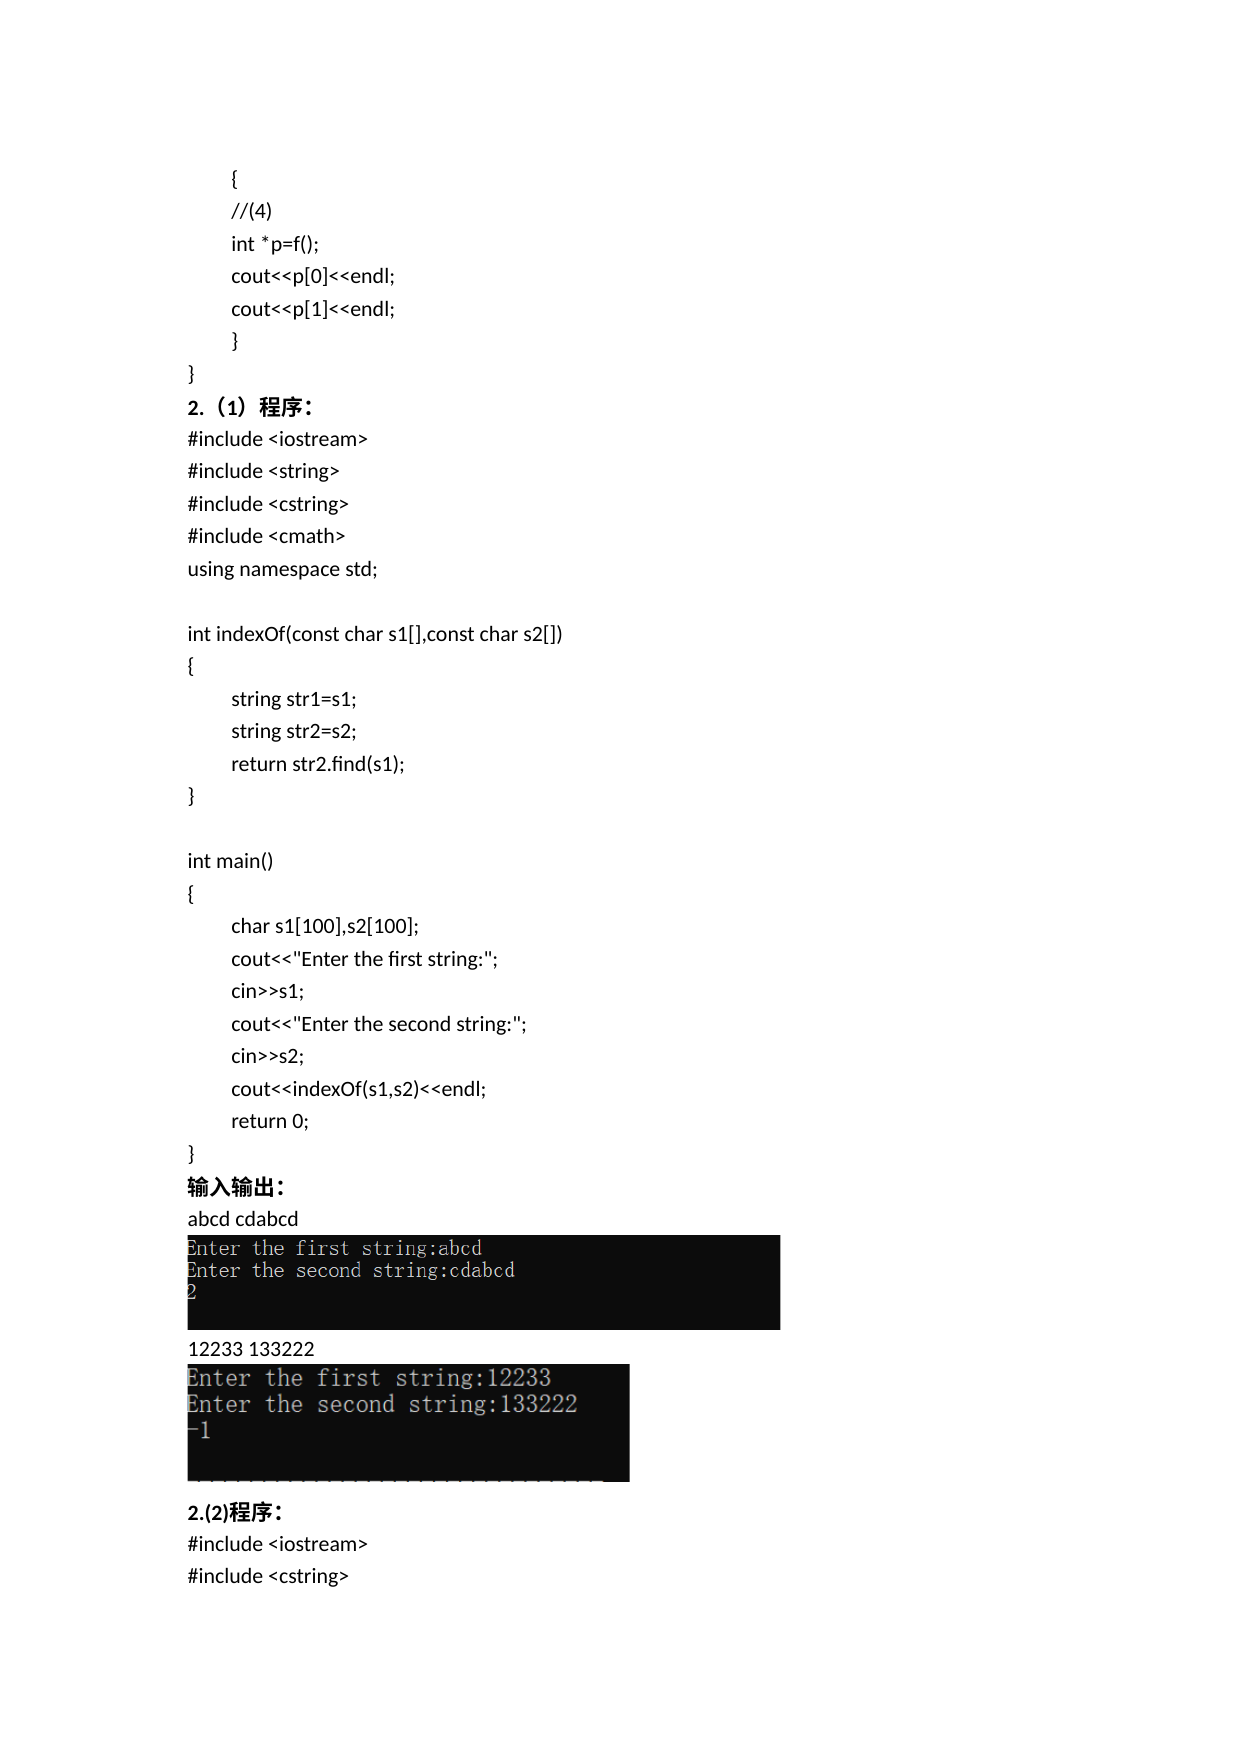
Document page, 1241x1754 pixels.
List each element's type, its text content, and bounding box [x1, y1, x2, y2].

text cout<<p[0]<<endl; [187, 259, 1053, 292]
text } [187, 779, 1053, 812]
text string str1=s1; [187, 682, 1053, 714]
text using namespace std; [187, 552, 1053, 584]
text int *p=f(); [187, 227, 1053, 259]
text return 0; [187, 1104, 1053, 1137]
text #include <iostream> [187, 422, 1053, 454]
text 12233 133222 [187, 1332, 1053, 1364]
text char s1[100],s2[100]; [187, 909, 1053, 942]
picture [187, 1364, 630, 1482]
text 输入输出： [187, 1169, 1053, 1202]
text cout<<"Enter the second string:"; [187, 1007, 1053, 1039]
text abcd cdabcd [187, 1202, 1053, 1234]
text { [187, 649, 1053, 682]
text #include <string> [187, 454, 1053, 487]
text int indexOf(const char s1[],const char s2[]) [187, 617, 1053, 649]
text cout<<p[1]<<endl; [187, 292, 1053, 324]
text //(4) [187, 194, 1053, 227]
text int main() [187, 844, 1053, 877]
text } [187, 357, 1053, 389]
text return str2.find(s1); [187, 747, 1053, 779]
picture [187, 1234, 781, 1330]
text cin>>s2; [187, 1039, 1053, 1072]
text cin>>s1; [187, 974, 1053, 1007]
text { [187, 877, 1053, 909]
text string str2=s2; [187, 714, 1053, 747]
text 2.（1）程序： [187, 389, 1053, 422]
text } [187, 324, 1053, 357]
text #include <cstring> [187, 487, 1053, 519]
text 2.(2)程序： [187, 1494, 1053, 1527]
text #include <cmath> [187, 519, 1053, 552]
text { [187, 162, 1053, 194]
text #include <iostream> [187, 1527, 1053, 1559]
text cout<<indexOf(s1,s2)<<endl; [187, 1072, 1053, 1104]
text } [187, 1137, 1053, 1169]
text cout<<"Enter the first string:"; [187, 942, 1053, 974]
text #include <cstring> [187, 1559, 1053, 1592]
